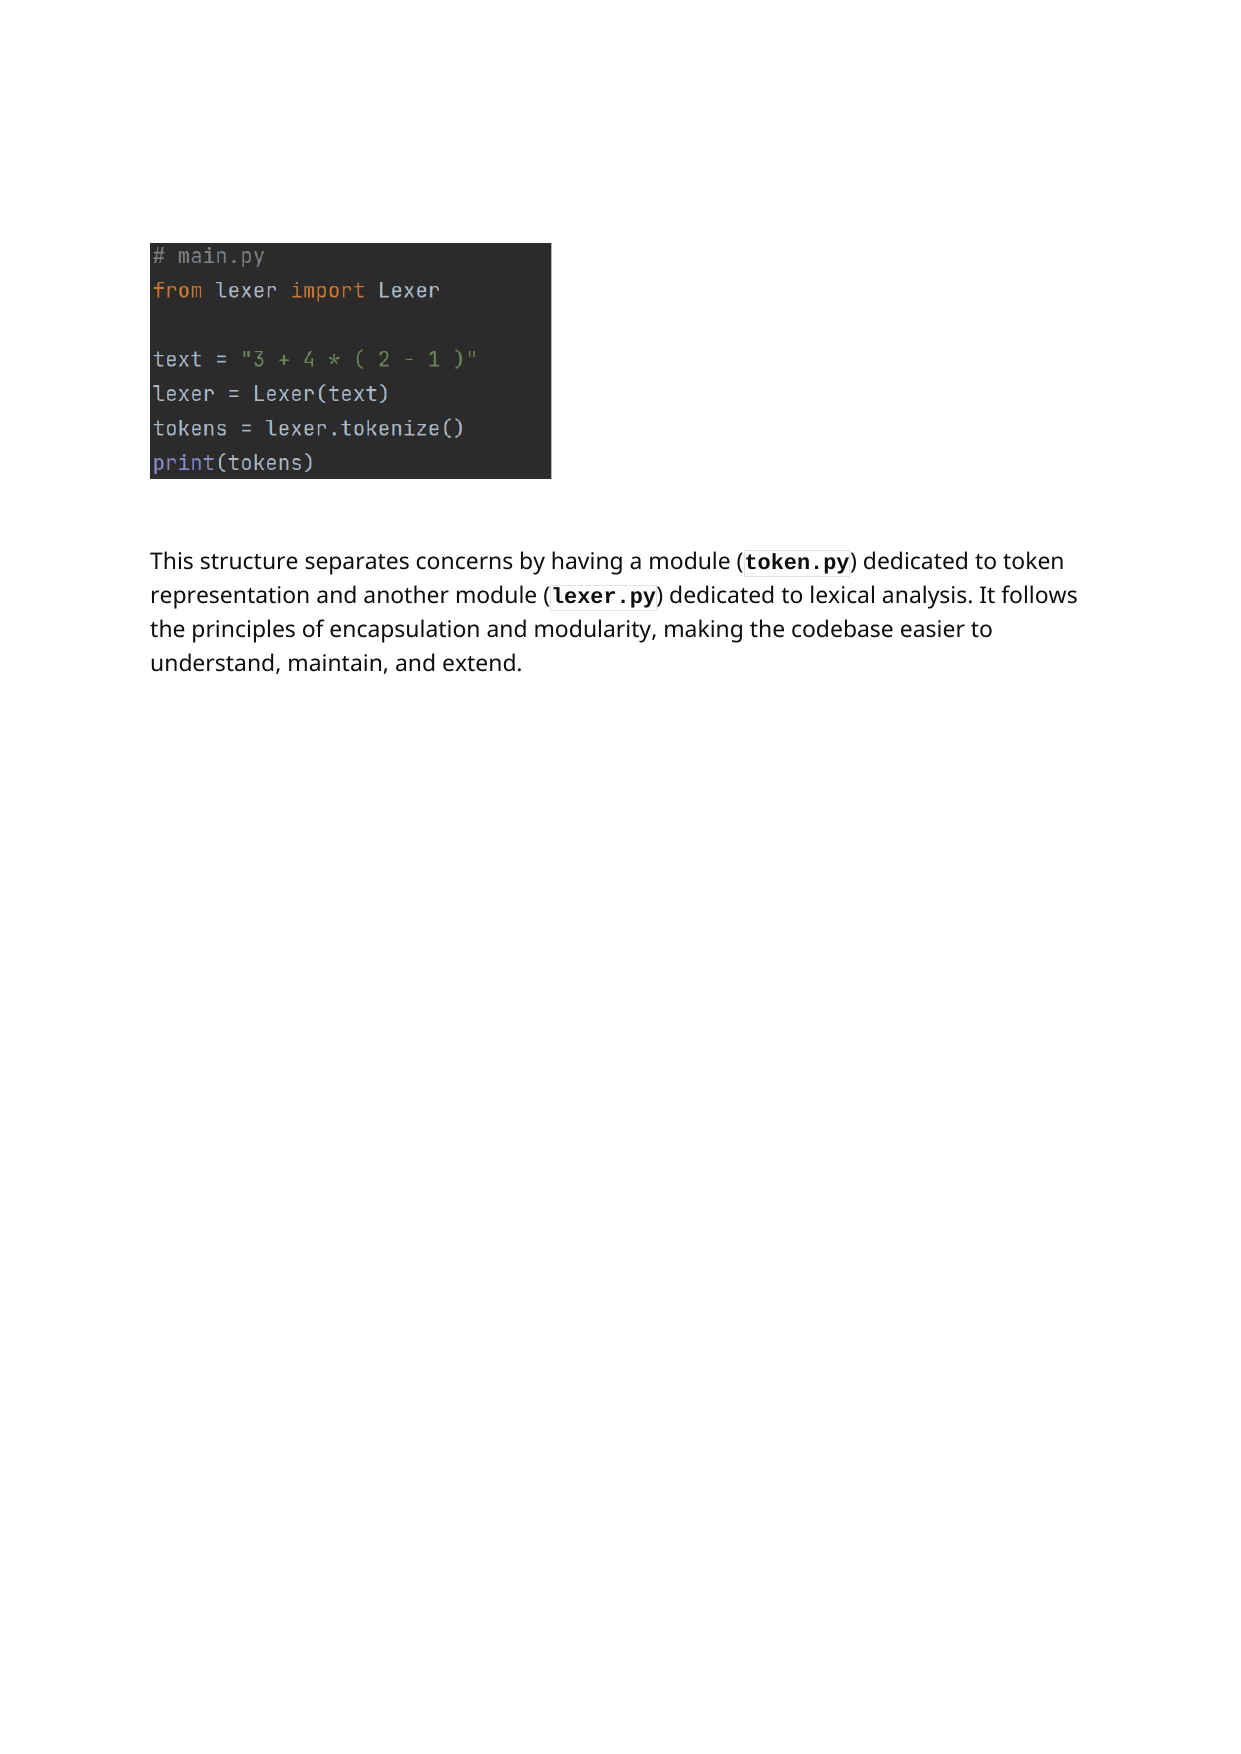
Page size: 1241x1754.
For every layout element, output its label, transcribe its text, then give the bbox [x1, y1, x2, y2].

picture [150, 243, 552, 479]
text This structure separates concerns by having a module (token.py) dedicated to token representation and another module (lexer.py) dedicated to lexical analysis. It follows the principles of encapsulation and modularity, making the codebase easier to understand, maintain, and extend. [150, 545, 1090, 678]
